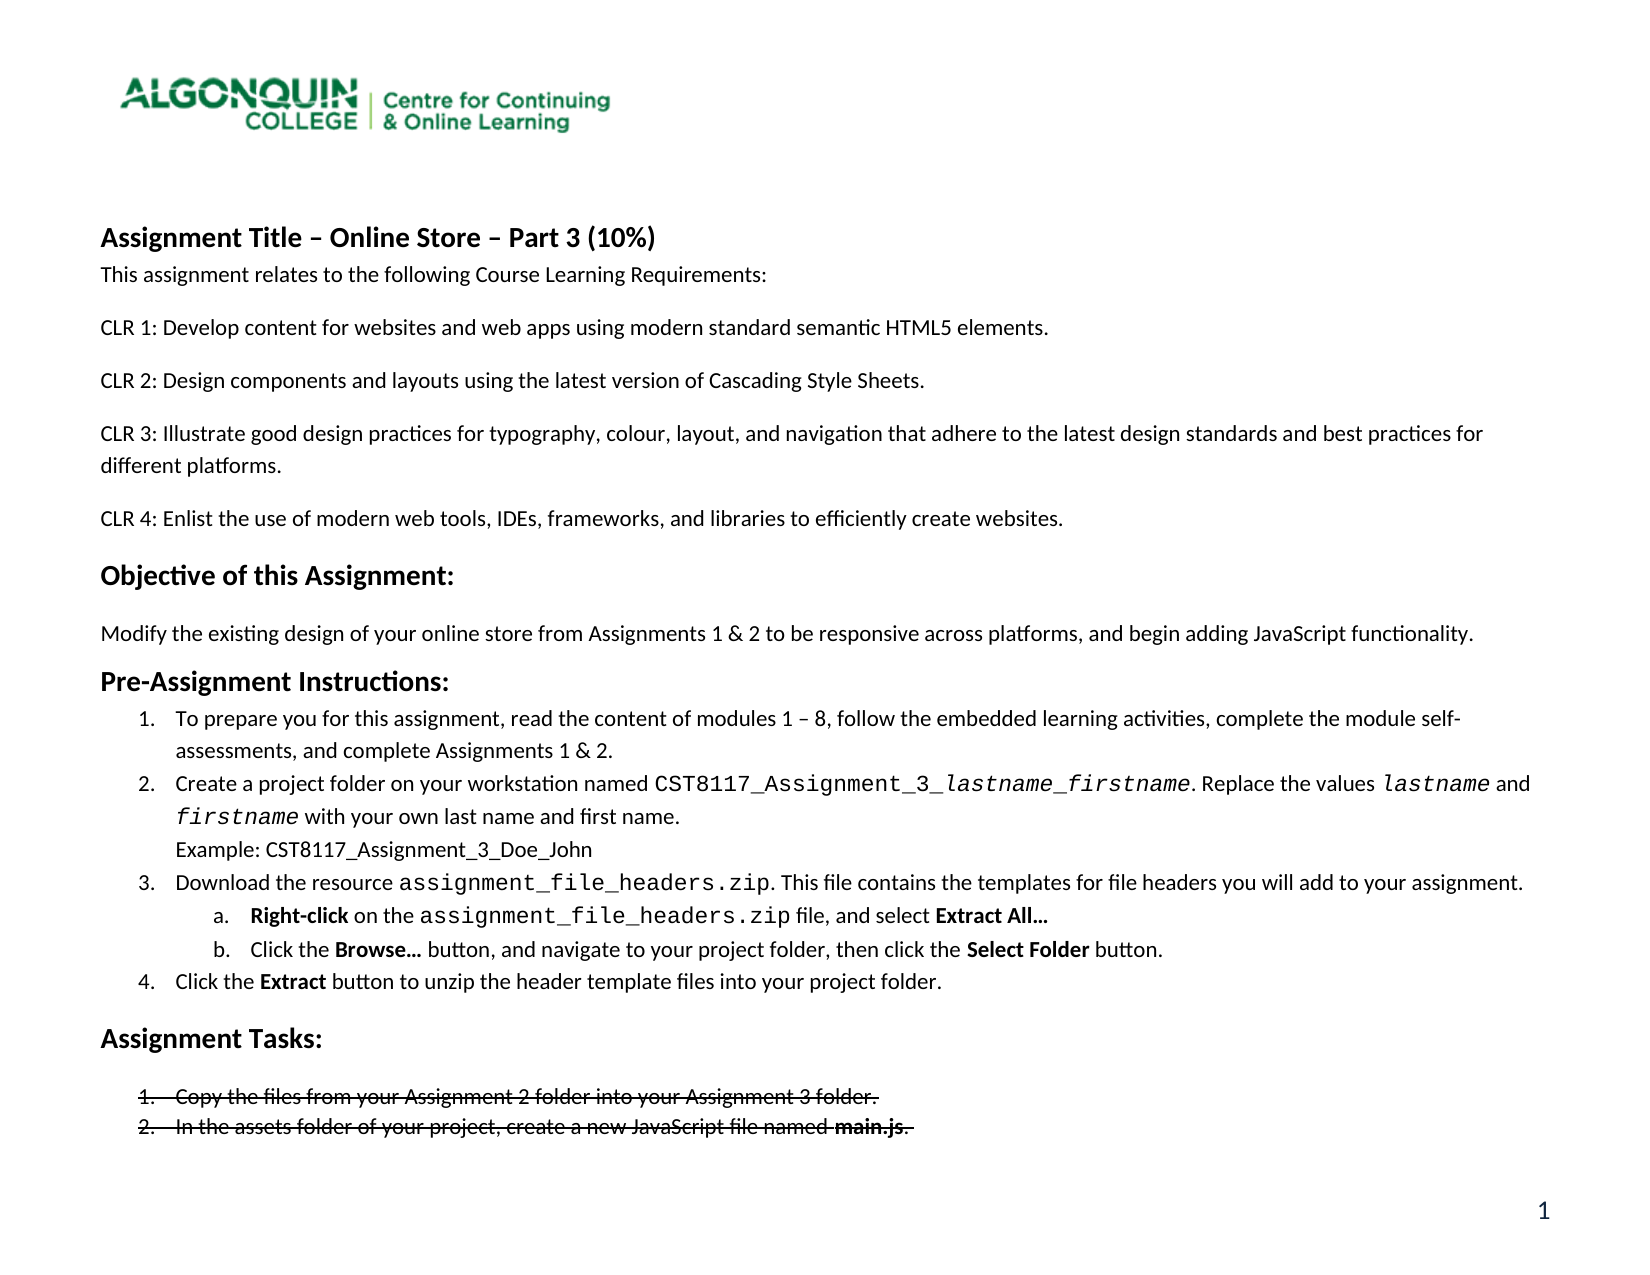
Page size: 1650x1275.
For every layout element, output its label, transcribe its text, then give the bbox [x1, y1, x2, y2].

text CLR 3: Illustrate good design practices for typography, colour, layout, and navigation that adhere to the latest design standards and best practices for different platforms. [100, 419, 1549, 479]
list Click the Extract button to unzip the header template files into your project folder. [138, 967, 1549, 995]
text CLR 2: Design components and layouts using the latest version of Cascading Style Sheets. [100, 366, 1549, 394]
list In the assets folder of your project, create a new JavaScript file named main.js. [138, 1112, 1549, 1140]
list Create a project folder on your workstation named CST8117_Assignment_3_lastname_firstname. Replace the values lastname and firstname with your own last name and first name. [138, 769, 1549, 831]
text CLR 1: Develop content for websites and web apps using modern standard semantic HTML5 elements. [100, 313, 1549, 341]
text This assignment relates to the following Course Learning Requirements: [100, 260, 1549, 288]
text Objective of this Assignment: [100, 557, 1549, 593]
subtitle Assignment Title – Online Store – Part 3 (10%) [100, 219, 1549, 254]
text Modify the existing design of your online store from Assignments 1 & 2 to be responsive across platforms, and begin adding JavaScript functionality. [100, 619, 1549, 647]
list Click the Browse… button, and navigate to your project folder, then click the Select Folder button. [213, 935, 1549, 963]
text Assignment Tasks: [100, 1020, 1549, 1056]
list Download the resource assignment_file_headers.zip. This file contains the templates for file headers you will add to your assignment. [138, 868, 1549, 897]
subtitle Pre-Assignment Instructions: [100, 663, 1549, 699]
list To prepare you for this assignment, read the content of modules 1 – 8, follow the embedded learning activities, complete the module self-assessments, and complete Assignments 1 & 2. [138, 704, 1549, 764]
text CLR 4: Enlist the use of modern web tools, IDEs, frameworks, and libraries to efficiently create websites. [100, 504, 1549, 532]
list Right-click on the assignment_file_headers.zip file, and select Extract All… [213, 901, 1549, 931]
list Example: CST8117_Assignment_3_Doe_John [175, 836, 1549, 864]
picture [100, 59, 656, 151]
list Copy the files from your Assignment 2 folder into your Assignment 3 folder. [138, 1082, 1549, 1110]
